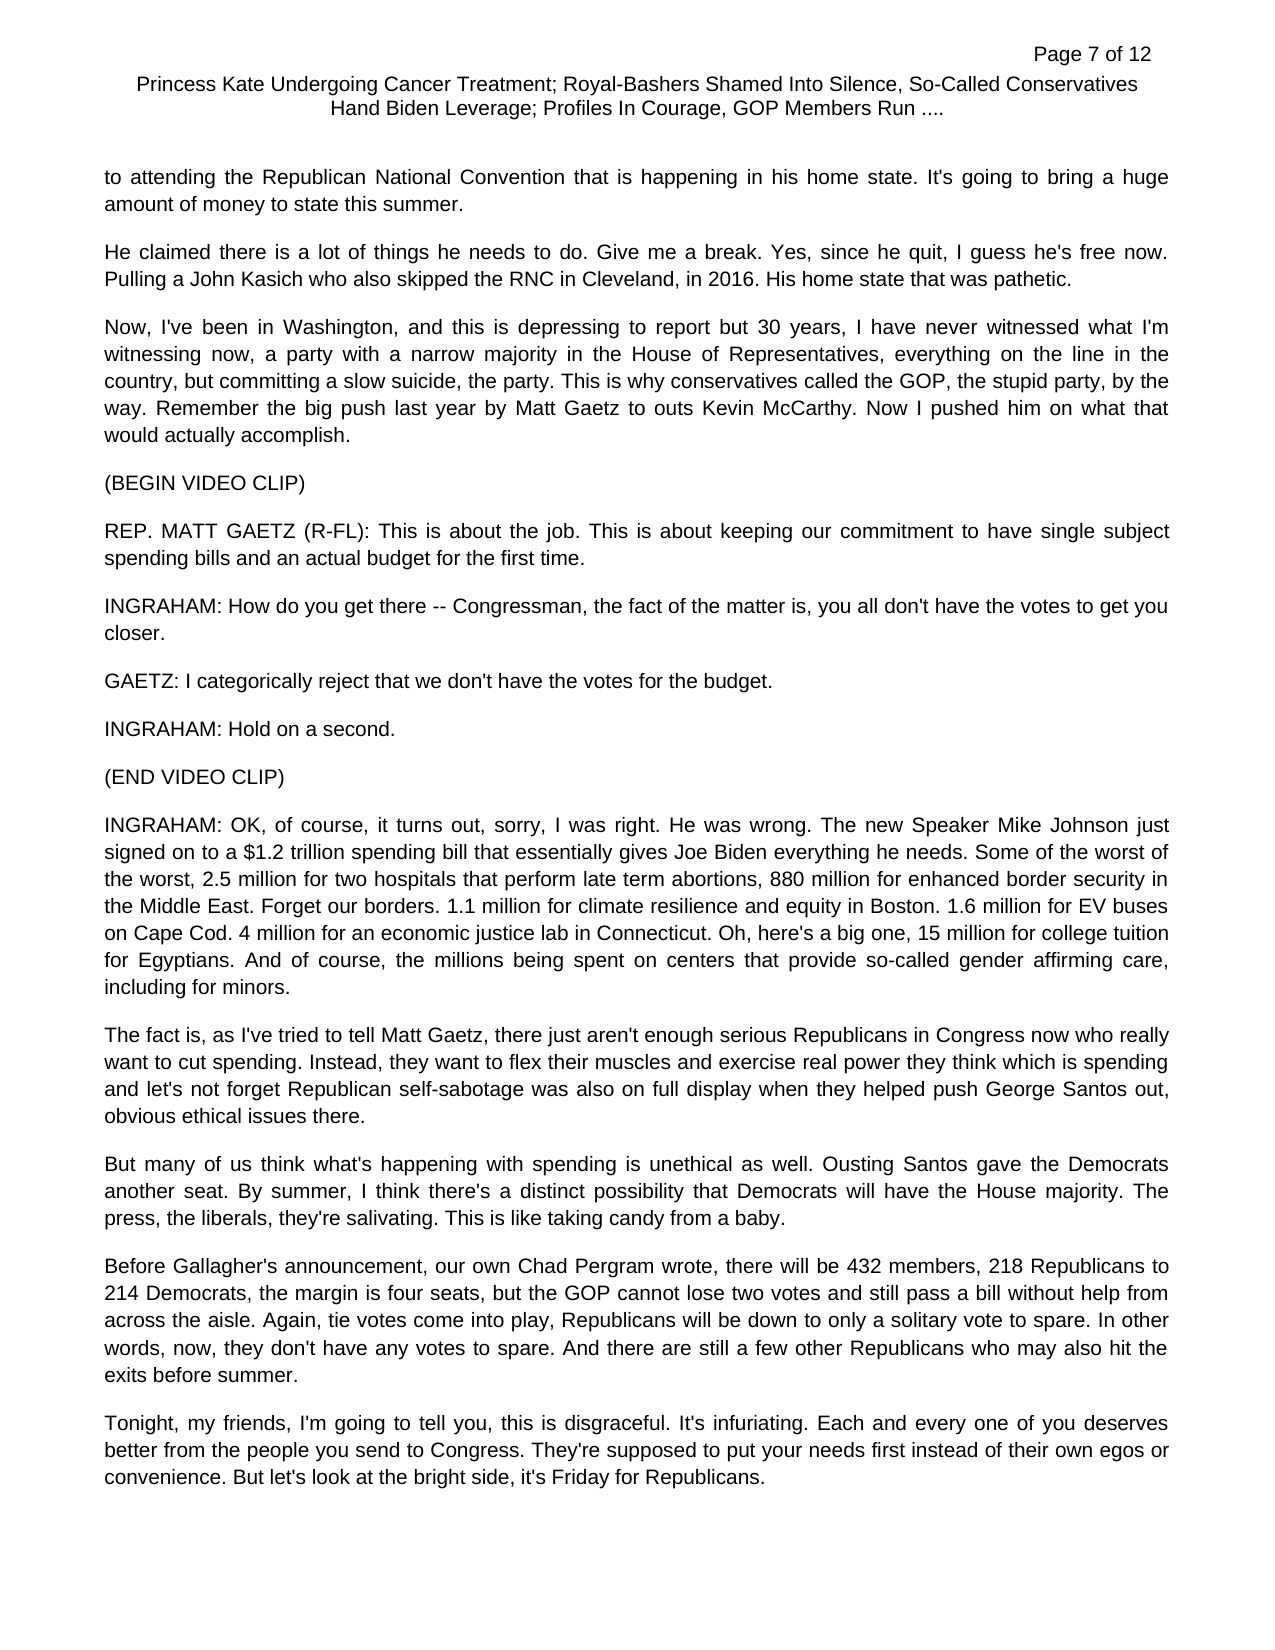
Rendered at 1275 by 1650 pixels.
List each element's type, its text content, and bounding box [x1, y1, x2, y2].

text INGRAHAM: OK, of course, it turns out, sorry, I was right. He was wrong. The new Speaker Mike Johnson just signed on to a $1.2 trillion spending bill that essentially gives Joe Biden everything he needs. Some of the worst of the worst, 2.5 million for two hospitals that perform late term abortions, 880 million for enhanced border security in the Middle East. Forget our borders. 1.1 million for climate resilience and equity in Boston. 1.6 million for EV buses on Cape Cod. 4 million for an economic justice lab in Connecticut. Oh, here's a big one, 15 million for college tuition for Egyptians. And of course, the millions being spent on centers that provide so-called gender affirming care, including for minors. [104, 809, 1171, 999]
text Tonight, my friends, I'm going to tell you, this is disgraceful. It's infuriating. Each and every one of you deserves better from the people you send to Congress. They're supposed to put your needs first instead of their own egos or convenience. But let's look at the bright side, it's Friday for Republicans. [104, 1407, 1171, 1488]
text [104, 161, 1171, 216]
text INGRAHAM: How do you get there -- Congressman, the fact of the matter is, you all don't have the votes to get you closer. [104, 591, 1171, 645]
text The fact is, as I've tried to tell Matt Gaetz, there just aren't enough serious Republicans in Congress now who really want to cut spending. Instead, they want to flex their muscles and exercise real power they think which is spending and let's not forget Republican self-sabotage was also on full display when they helped push George Santos out, obvious ethical issues there. [104, 1020, 1171, 1128]
text But many of us think what's happening with spending is unethical as well. Ousting Santos gave the Democrats another seat. By summer, I think there's a distinct possibility that Democrats will have the House majority. The press, the liberals, they're salivating. This is like taking candy from a baby. [104, 1149, 1171, 1230]
text GAETZ: I categorically reject that we don't have the votes for the budget. [104, 666, 1171, 693]
text (BEGIN VIDEO CLIP) [104, 468, 1171, 495]
text He claimed there is a lot of things he needs to do. Give me a break. Yes, since he quit, I guess he's free now. Pulling a John Kasich who also skipped the RNC in Cleveland, in 2016. His home state that was pathetic. [104, 236, 1171, 291]
text Before Gallagher's announcement, our own Chad Pergram wrote, there will be 432 members, 218 Republicans to 214 Democrats, the margin is four seats, but the GOP cannot lose two votes and still pass a bill without help from across the aisle. Again, tie votes come into play, Republicans will be down to only a solitary vote to spare. In other words, now, they don't have any votes to spare. And there are still a few other Republicans who may also hit the exits before summer. [104, 1251, 1171, 1386]
text REP. MATT GAETZ (R-FL): This is about the job. This is about keeping our commitment to have single subject spending bills and an actual budget for the first time. [104, 516, 1171, 570]
text Now, I've been in Washington, and this is depressing to report but 30 years, I have never witnessed what I'm witnessing now, a party with a narrow majority in the House of Representatives, everything on the line in the country, but committing a slow suicide, the party. This is why conservatives called the GOP, the stupid party, by the way. Remember the big push last year by Matt Gaetz to outs Kevin McCarthy. Now I pushed him on what that would actually accomplish. [104, 311, 1171, 447]
text INGRAHAM: Hold on a second. [104, 713, 1171, 741]
text (END VIDEO CLIP) [104, 761, 1171, 788]
